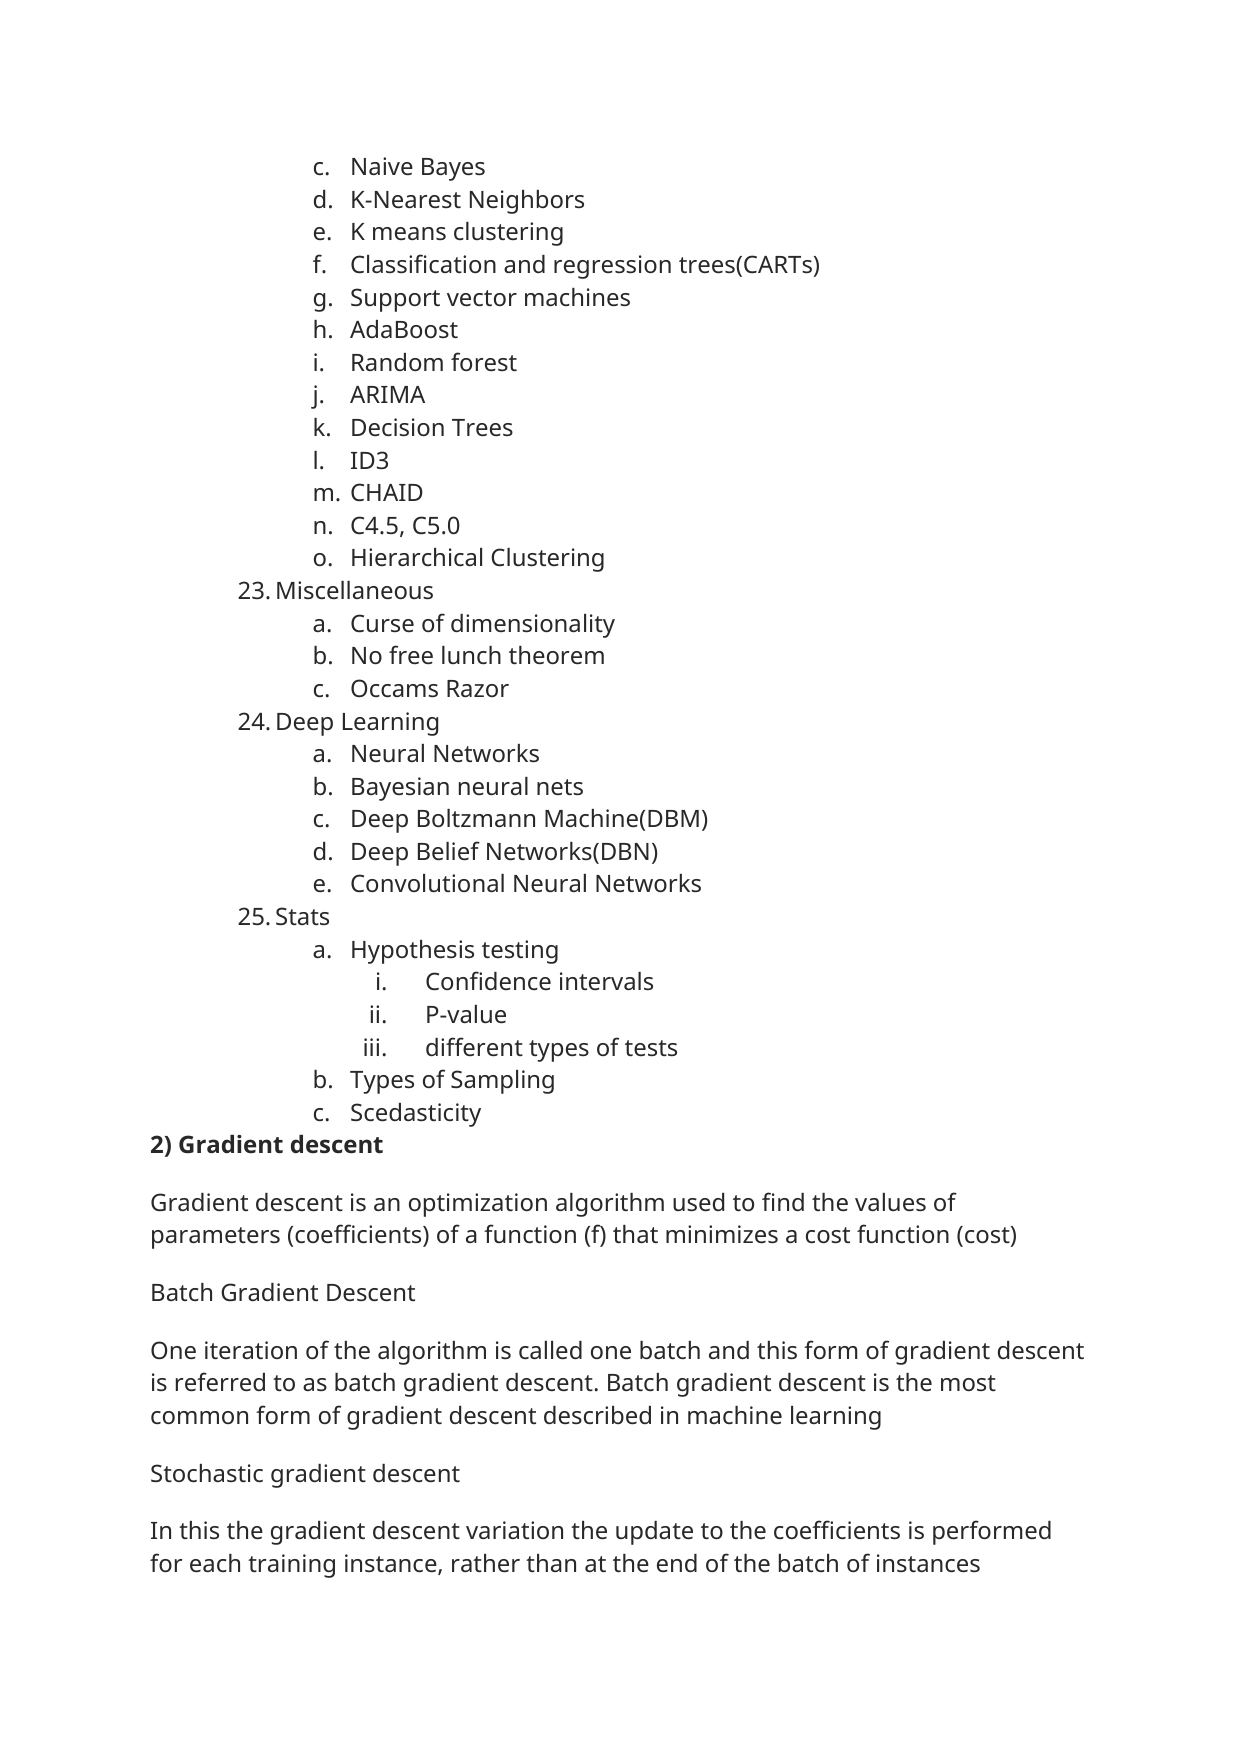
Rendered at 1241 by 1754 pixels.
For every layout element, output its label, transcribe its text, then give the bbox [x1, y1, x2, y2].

list Decision Trees [312, 411, 990, 443]
list Hypothesis testing [312, 932, 990, 965]
list P-value [387, 998, 940, 1030]
list ARIMA [312, 378, 990, 411]
list Naive Bayes [312, 150, 990, 183]
list K-Nearest Neighbors [312, 183, 990, 215]
text Stochastic gradient descent [150, 1456, 1090, 1489]
list Hierarchical Clustering [312, 541, 990, 574]
list Deep Belief Networks(DBN) [312, 835, 990, 867]
list Stats [237, 900, 1040, 932]
list Bayesian neural nets [312, 769, 990, 802]
list Classification and regression trees(CARTs) [312, 248, 990, 280]
list C4.5, C5.0 [312, 509, 990, 541]
list Miscellaneous [237, 574, 1040, 606]
list Confidence intervals [387, 965, 940, 998]
list Types of Sampling [312, 1063, 990, 1096]
text In this the gradient descent variation the update to the coefficients is performed for each training instance, rather than at the end of the batch of instances [150, 1514, 1090, 1579]
text 2) Gradient descent [150, 1128, 1090, 1161]
list Support vector machines [312, 280, 990, 313]
list Curse of dimensionality [312, 606, 990, 639]
list Random forest [312, 346, 990, 378]
text Gradient descent is an optimization algorithm used to find the values of parameters (coefficients) of a function (f) that minimizes a cost function (cost) [150, 1186, 1090, 1251]
list Deep Learning [237, 704, 1040, 737]
list ID3 [312, 443, 990, 476]
list K means clustering [312, 215, 990, 248]
list Scedasticity [312, 1096, 990, 1128]
text Batch Gradient Descent [150, 1276, 1090, 1308]
list AdaBoost [312, 313, 990, 346]
list Neural Networks [312, 737, 990, 769]
list CHAID [312, 476, 990, 509]
list No free lunch theorem [312, 639, 990, 672]
list Deep Boltzmann Machine(DBM) [312, 802, 990, 835]
list different types of tests [387, 1030, 940, 1063]
text One iteration of the algorithm is called one batch and this form of gradient descent is referred to as batch gradient descent. Batch gradient descent is the most common form of gradient descent described in machine learning [150, 1333, 1090, 1431]
list Occams Razor [312, 672, 990, 704]
list Convolutional Neural Networks [312, 867, 990, 900]
